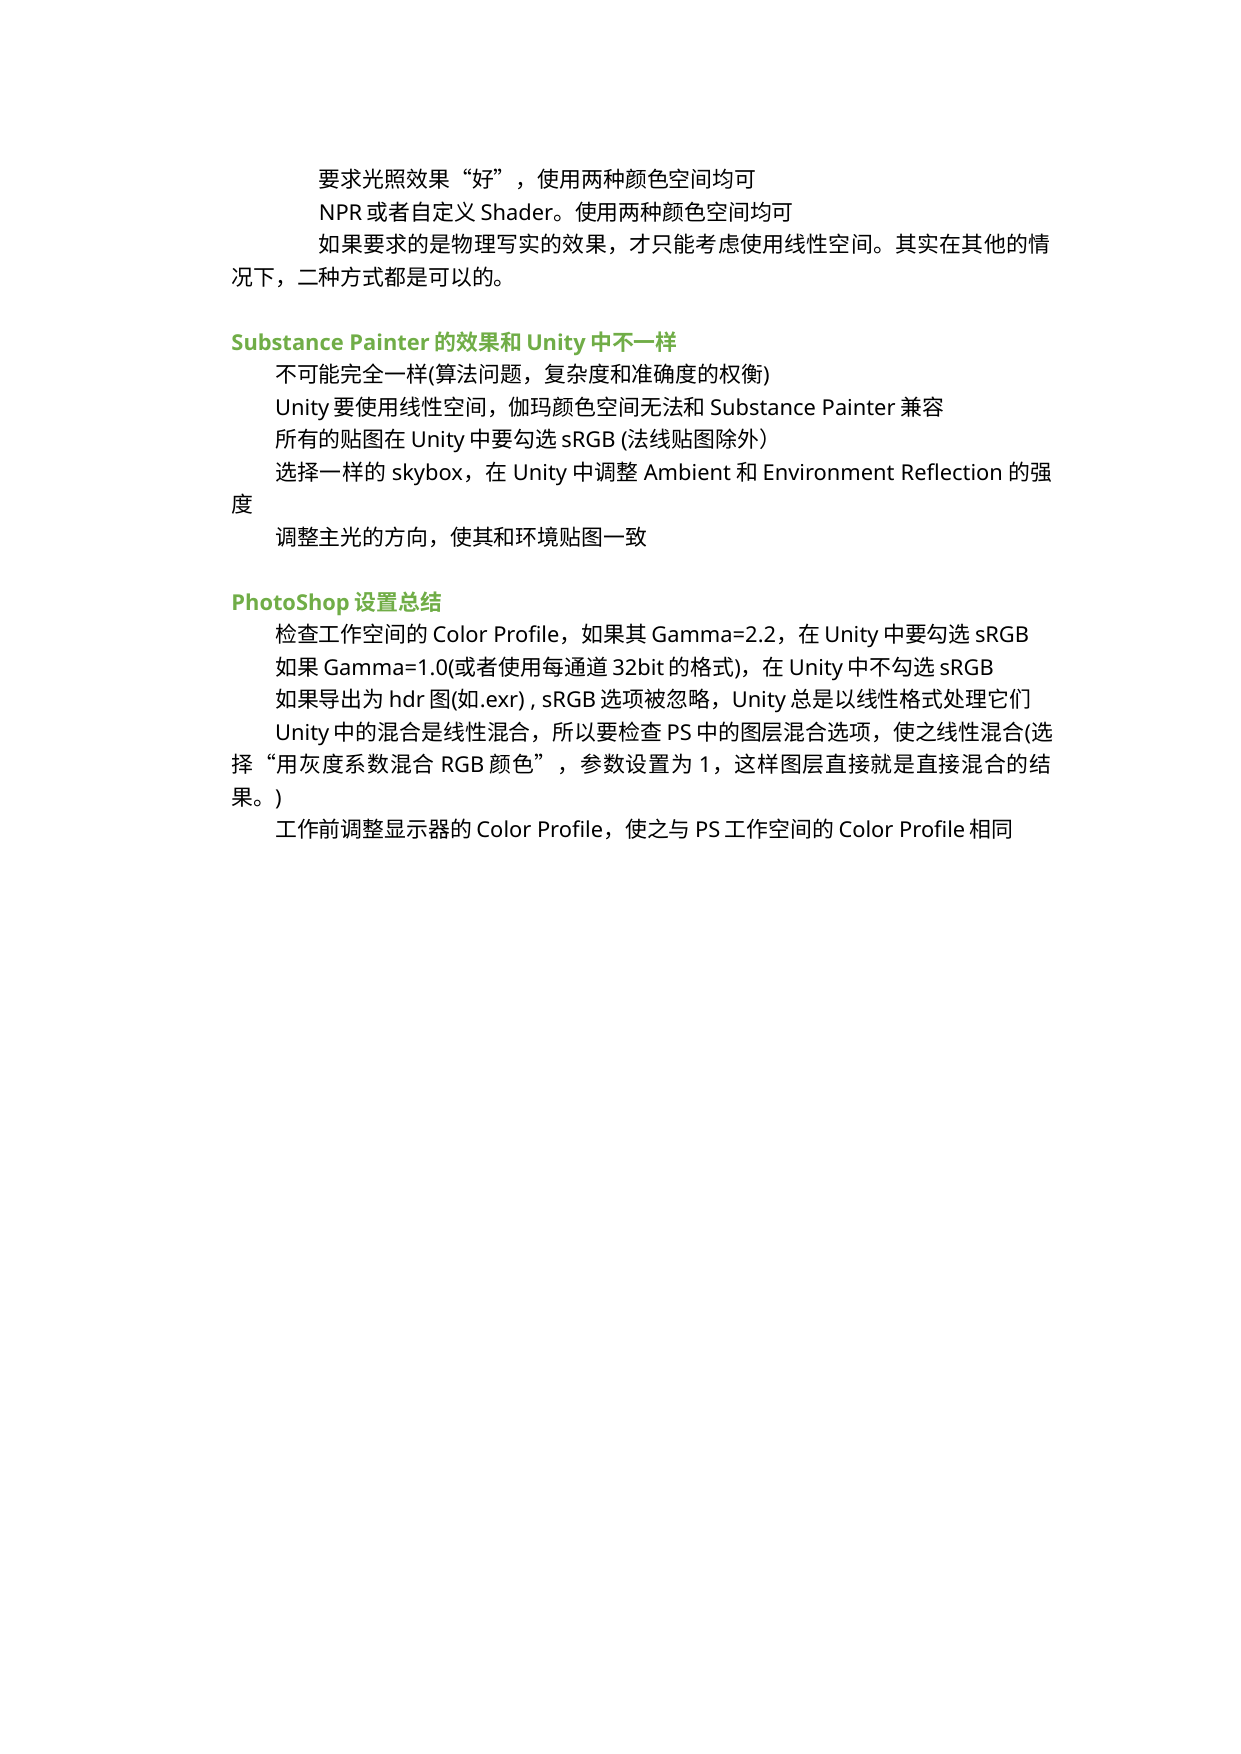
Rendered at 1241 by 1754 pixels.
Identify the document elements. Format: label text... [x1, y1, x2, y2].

text Unity中的混合是线性混合，所以要检查PS中的图层混合选项，使之线性混合(选择“用灰度系数混合RGB颜色”，参数设置为1，这样图层直接就是直接混合的结果。) [231, 714, 1053, 812]
text PhotoShop设置总结 [187, 584, 1053, 617]
text 不可能完全一样(算法问题，复杂度和准确度的权衡) [231, 357, 1053, 389]
text 选择一样的skybox，在Unity中调整Ambient和Environment Reflection的强度 [231, 454, 1053, 519]
text Unity要使用线性空间，伽玛颜色空间无法和Substance Painter兼容 [231, 389, 1053, 422]
text 要求光照效果“好”，使用两种颜色空间均可 [275, 162, 1053, 194]
text 检查工作空间的Color Profile，如果其Gamma=2.2，在Unity中要勾选sRGB [231, 617, 1053, 649]
text 如果要求的是物理写实的效果，才只能考虑使用线性空间。其实在其他的情况下，二种方式都是可以的。 [231, 227, 1053, 292]
text Substance Painter的效果和Unity中不一样 [187, 324, 1053, 357]
text NPR或者自定义Shader。使用两种颜色空间均可 [275, 194, 1053, 227]
text 如果导出为hdr图(如.exr) , sRGB选项被忽略，Unity总是以线性格式处理它们 [231, 682, 1053, 714]
text 如果Gamma=1.0(或者使用每通道32bit的格式)，在Unity中不勾选sRGB [231, 649, 1053, 682]
text 所有的贴图在Unity中要勾选sRGB (法线贴图除外） [231, 422, 1053, 454]
text 调整主光的方向，使其和环境贴图一致 [231, 519, 1053, 552]
text 工作前调整显示器的Color Profile，使之与PS工作空间的Color Profile相同 [231, 812, 1053, 844]
